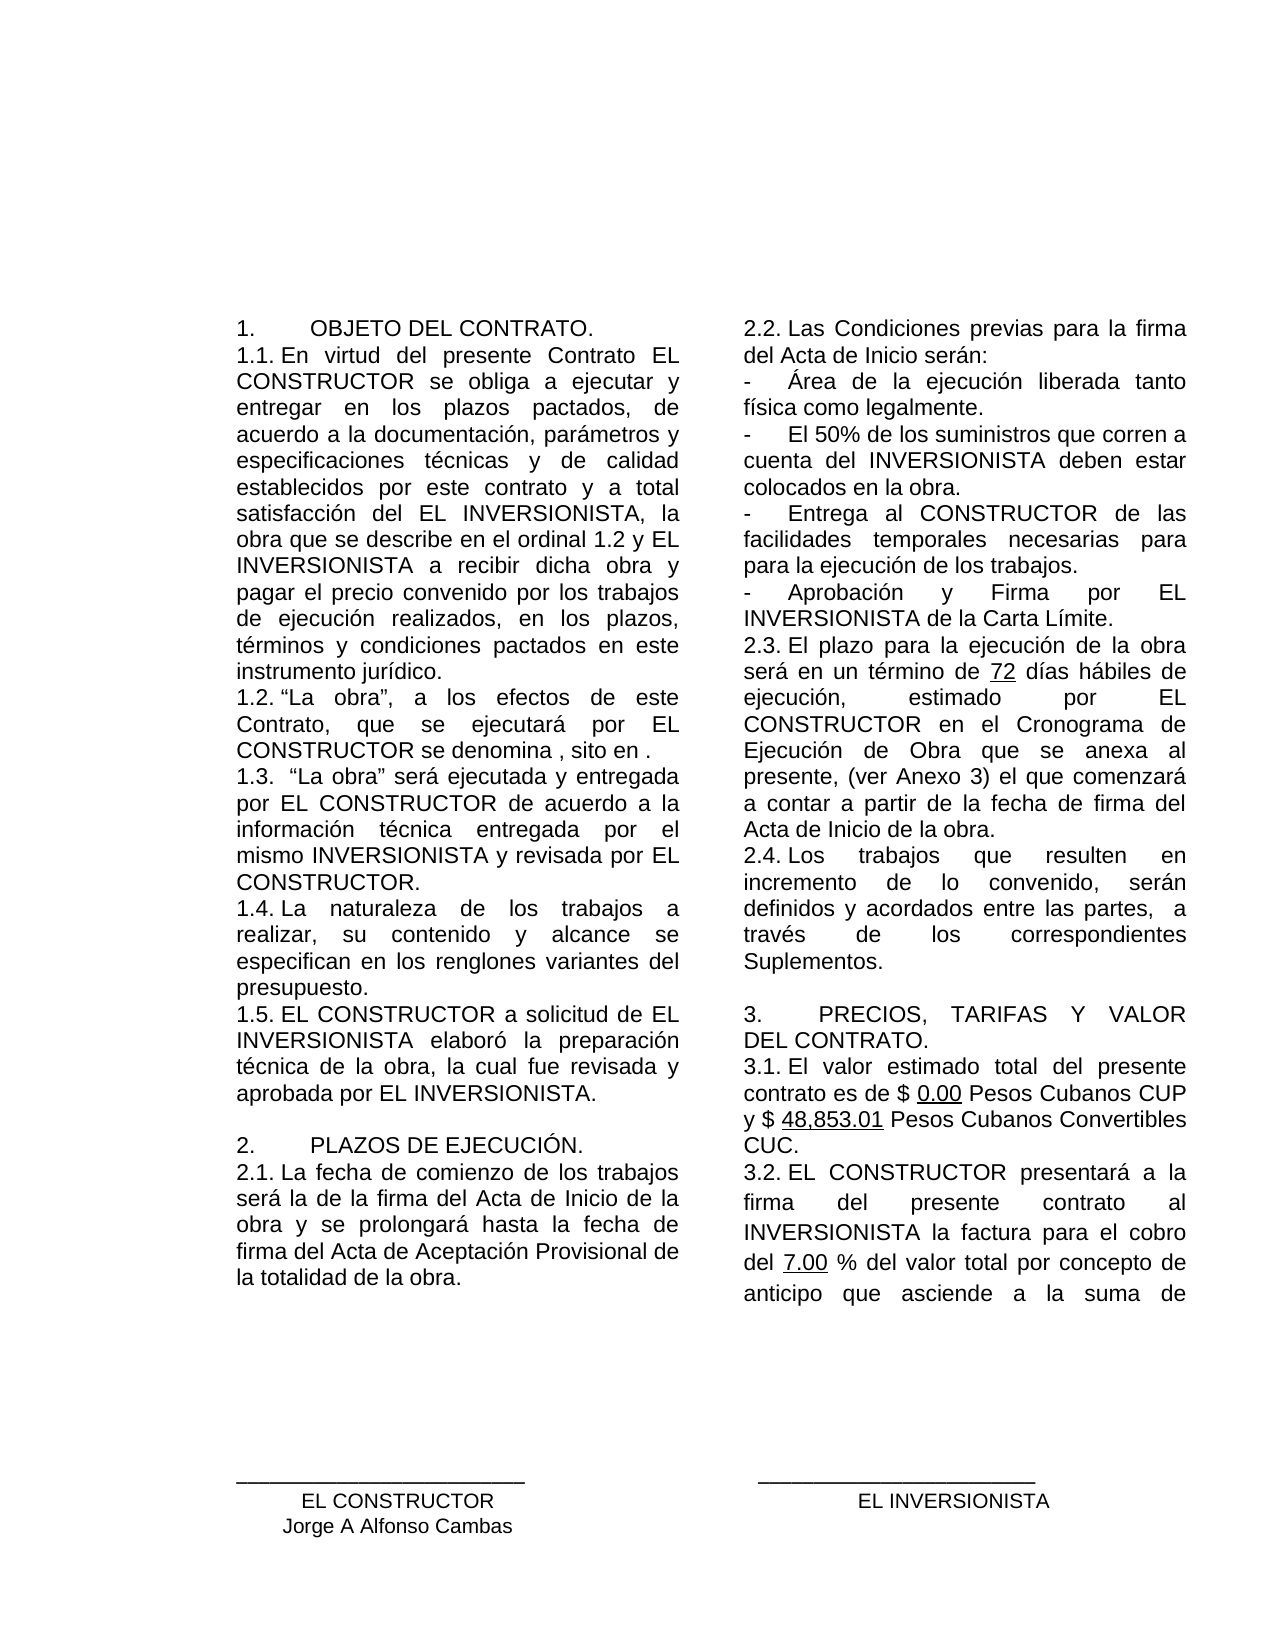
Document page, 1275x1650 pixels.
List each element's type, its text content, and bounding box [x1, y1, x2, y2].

list Los trabajos que resulten en incremento de lo convenido, serán definidos y acordados entre las partes, a través de los correspondientes Suplementos. [743, 842, 1187, 974]
list Las Condiciones previas para la firma del Acta de Inicio serán: [743, 315, 1187, 368]
list “La obra”, a los efectos de este Contrato, que se ejecutará por EL CONSTRUCTOR se denomina , sito en . [236, 684, 679, 763]
list La naturaleza de los trabajos a realizar, su contenido y alcance se especifican en los renglones variantes del presupuesto. [236, 895, 679, 1001]
list Entrega al CONSTRUCTOR de las facilidades temporales necesarias para para la ejecución de los trabajos. [743, 500, 1187, 579]
list El valor estimado total del presente contrato es de $ 0.00 Pesos Cubanos CUP y $ 48,853.01 Pesos Cubanos Convertibles CUC. [743, 1053, 1187, 1159]
list El 50% de los suministros que corren a cuenta del INVERSIONISTA deben estar colocados en la obra. [743, 421, 1187, 500]
list PLAZOS DE EJECUCIÓN. [236, 1132, 679, 1159]
list PRECIOS, TARIFAS Y VALOR DEL CONTRATO. [743, 1001, 1187, 1053]
list La fecha de comienzo de los trabajos será la de la firma del Acta de Inicio de la obra y se prolongará hasta la fecha de firma del Acta de Aceptación Provisional de la totalidad de la obra. [236, 1159, 679, 1290]
list “La obra” será ejecutada y entregada por EL CONSTRUCTOR de acuerdo a la información técnica entregada por el mismo INVERSIONISTA y revisada por EL CONSTRUCTOR. [236, 763, 679, 895]
list Área de la ejecución liberada tanto física como legalmente. [743, 368, 1187, 421]
list En virtud del presente Contrato EL CONSTRUCTOR se obliga a ejecutar y entregar en los plazos pactados, de acuerdo a la documentación, parámetros y especificaciones técnicas y de calidad establecidos por este contrato y a total satisfacción del EL INVERSIONISTA, la obra que se describe en el ordinal 1.2 y EL INVERSIONISTA a recibir dicha obra y pagar el precio convenido por los trabajos de ejecución realizados, en los plazos, términos y condiciones pactados en este instrumento jurídico. [236, 342, 679, 684]
list El plazo para la ejecución de la obra será en un término de 72 días hábiles de ejecución, estimado por EL CONSTRUCTOR en el Cronograma de Ejecución de Obra que se anexa al presente, (ver Anexo 3) el que comenzará a contar a partir de la fecha de firma del Acta de Inicio de la obra. [743, 632, 1187, 842]
list OBJETO DEL CONTRATO. [236, 315, 679, 342]
list Aprobación y Firma por EL INVERSIONISTA de la Carta Límite. [743, 579, 1187, 632]
list EL CONSTRUCTOR a solicitud de EL INVERSIONISTA elaboró la preparación técnica de la obra, la cual fue revisada y aprobada por EL INVERSIONISTA. [236, 1001, 679, 1106]
